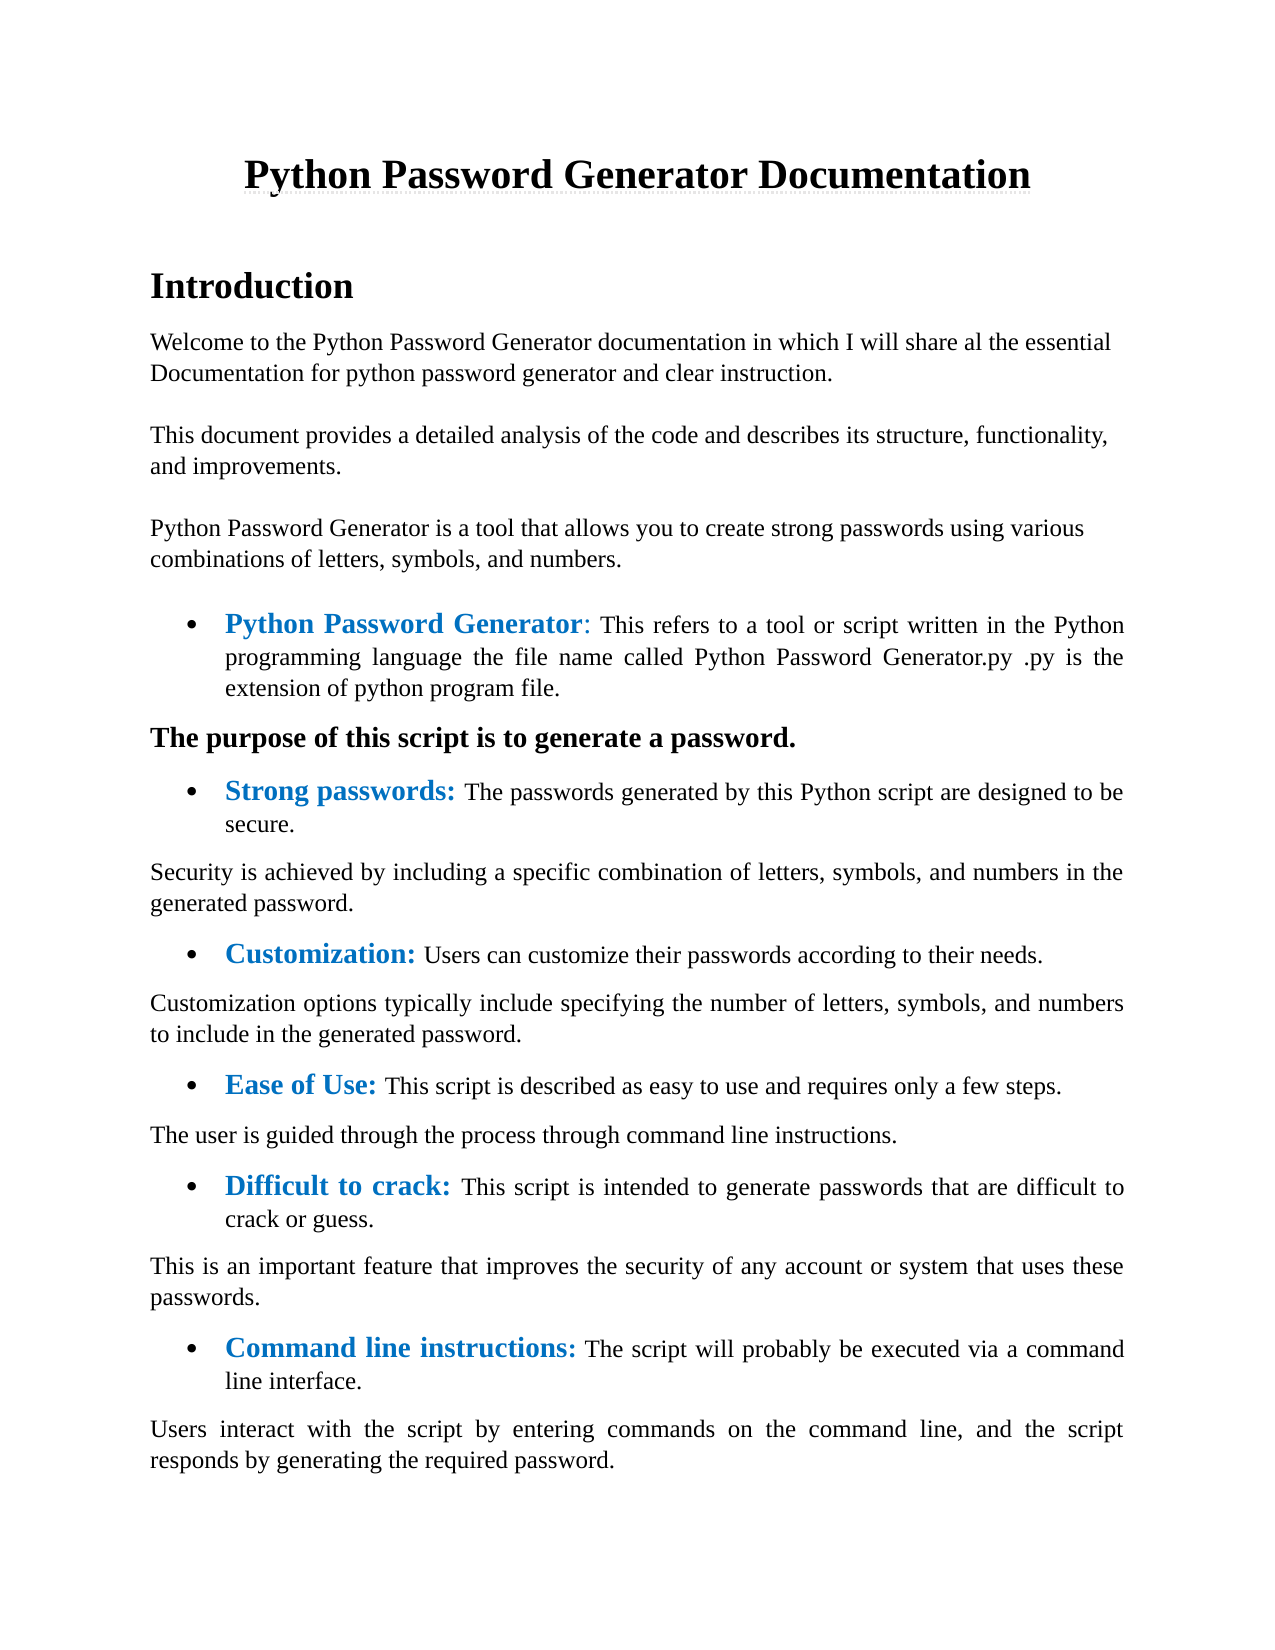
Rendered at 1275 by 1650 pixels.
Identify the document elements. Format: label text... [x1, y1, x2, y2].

list Python Password Generator: This refers to a tool or script written in the Python programming language the file name called Python Password Generator.py .py is the extension of python program file. [187, 606, 1125, 702]
text Users interact with the script by entering commands on the command line, and the script responds by generating the required password. [150, 1414, 1125, 1473]
text Python Password Generator Documentation [150, 150, 1125, 198]
text This document provides a detailed analysis of the code and describes its structure, functionality, and improvements. [150, 420, 1125, 479]
text Security is achieved by including a specific combination of letters, symbols, and numbers in the generated password. [150, 857, 1125, 917]
text This is an important feature that improves the security of any account or system that uses these passwords. [150, 1251, 1125, 1311]
list Command line instructions: The script will probably be executed via a command line interface. [187, 1330, 1125, 1395]
list Strong passwords: The passwords generated by this Python script are designed to be secure. [187, 773, 1125, 838]
text Introduction [150, 263, 1125, 307]
list Customization: Users can customize their passwords according to their needs. [187, 936, 1125, 969]
list Ease of Use: This script is described as easy to use and requires only a few steps. [187, 1067, 1125, 1101]
text Customization options typically include specifying the number of letters, symbols, and numbers to include in the generated password. [150, 988, 1125, 1048]
text The user is guided through the process through command line instructions. [150, 1120, 1125, 1149]
text Python Password Generator is a tool that allows you to create strong passwords using various combinations of letters, symbols, and numbers. [150, 513, 1125, 573]
text Welcome to the Python Password Generator documentation in which I will share al the essential [150, 327, 1125, 355]
text The purpose of this script is to generate a password. [150, 721, 1125, 754]
list Difficult to crack: This script is intended to generate passwords that are difficult to crack or guess. [187, 1168, 1125, 1232]
text Documentation for python password generator and clear instruction. [150, 358, 1125, 386]
